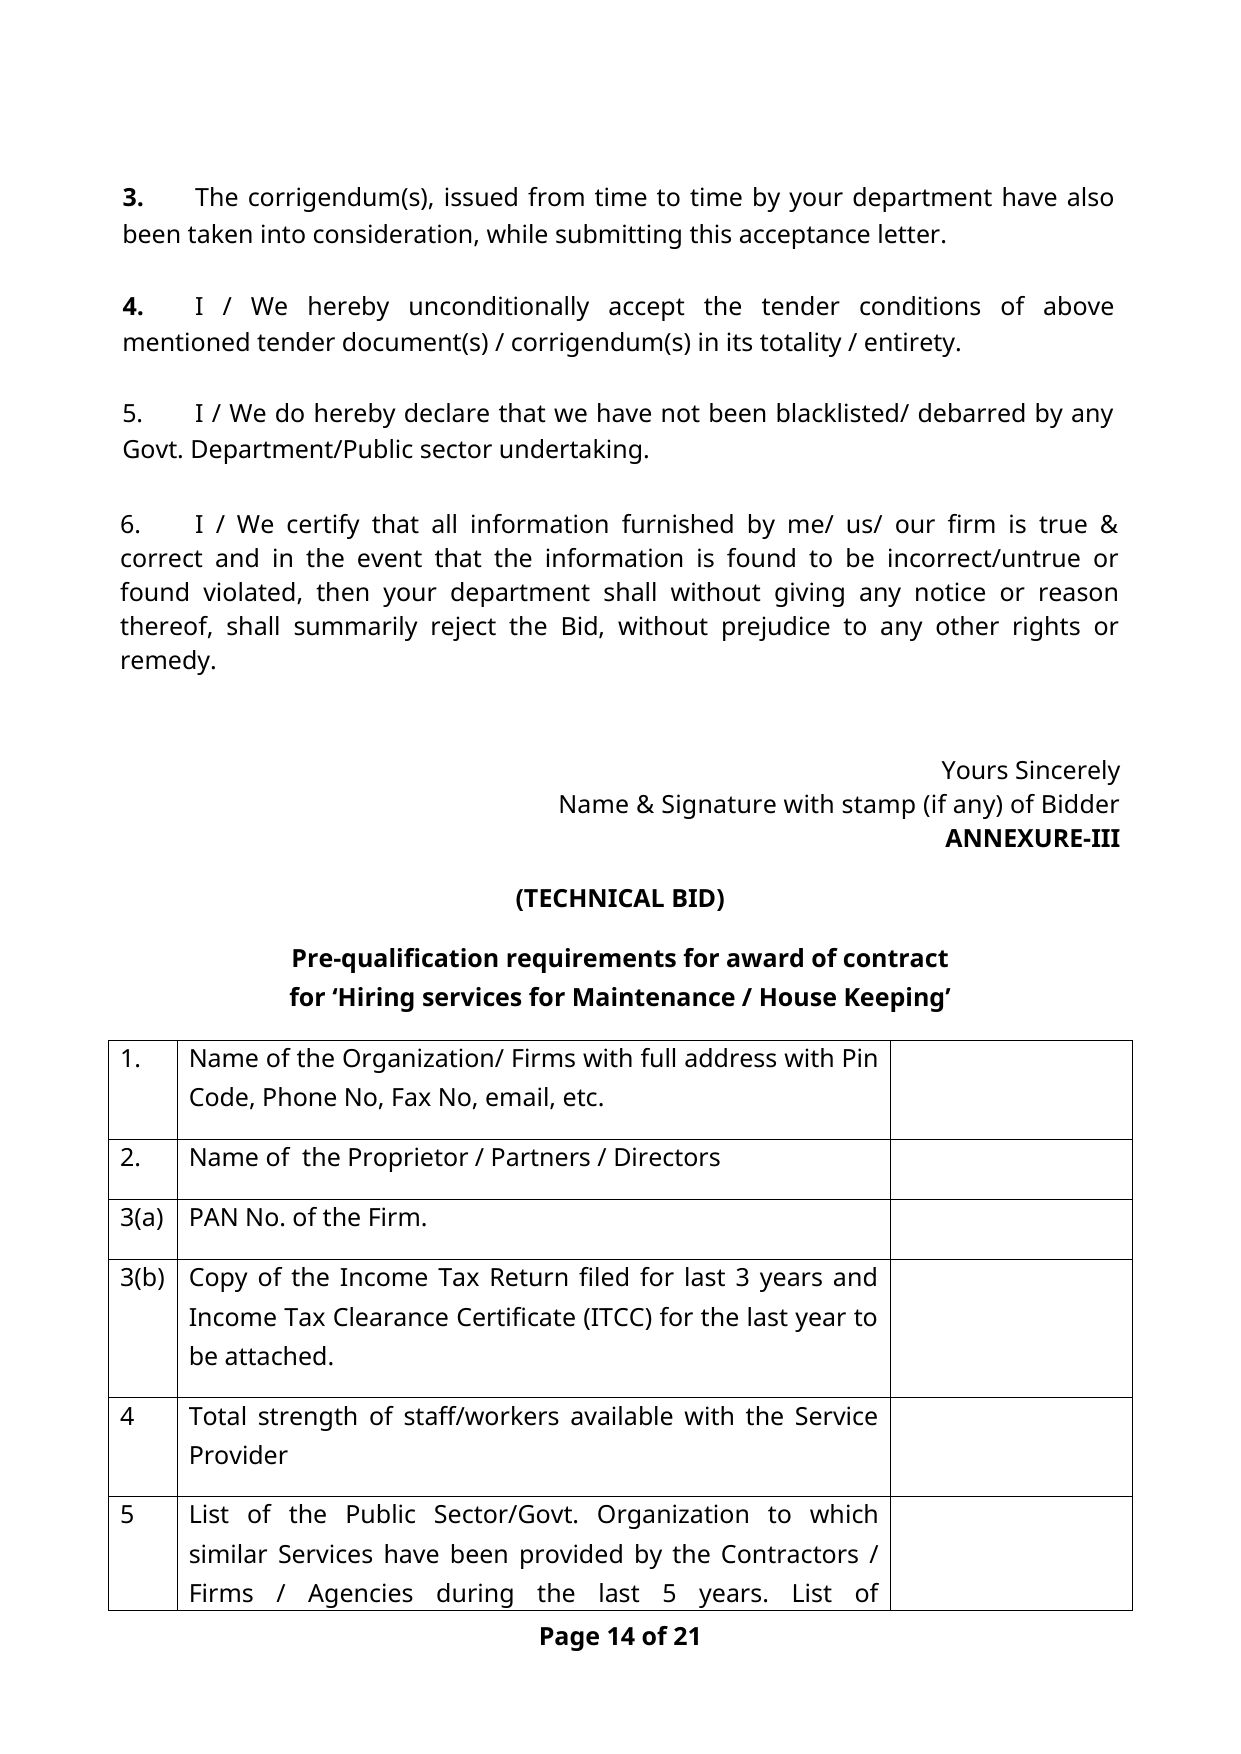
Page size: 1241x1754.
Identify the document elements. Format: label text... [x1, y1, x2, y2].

table_header 1. [109, 1041, 177, 1138]
text Yours Sincerely [120, 752, 1120, 786]
table_cell Total strength of staff/workers available with the Service Provider [178, 1398, 890, 1496]
text Pre-qualification requirements for award of contract [120, 940, 1120, 974]
table_cell 3(b) [109, 1260, 177, 1397]
table_cell PAN No. of the Firm. [178, 1200, 890, 1259]
table_cell 2. [109, 1140, 177, 1199]
text 6. I / We certify that all information furnished by me/ us/ our firm is true & correct and in the event that the information is found to be incorrect/untrue or found violated, then your department shall without giving any notice or reason thereof, shall summarily reject the Bid, without prejudice to any other rights or remedy. [120, 506, 1120, 677]
table_cell 4 [109, 1398, 177, 1496]
table_cell Name of the Proprietor / Partners / Directors [178, 1140, 890, 1199]
table_cell [891, 1140, 1132, 1199]
text 5. I / We do hereby declare that we have not been blacklisted/ debarred by any Govt. Department/Public sector undertaking. [122, 396, 1115, 466]
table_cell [178, 1497, 890, 1609]
text ANNEXURE-III [120, 820, 1120, 854]
list The corrigendum(s), issued from time to time by your department have also been taken into consideration, while submitting this acceptance letter. [122, 180, 1115, 250]
table_cell 3(a) [109, 1200, 177, 1259]
table_cell [891, 1497, 1132, 1609]
table_cell [891, 1398, 1132, 1496]
table_cell Copy of the Income Tax Return filed for last 3 years and Income Tax Clearance Certificate (ITCC) for the last year to be attached. [178, 1260, 890, 1397]
table_cell [891, 1200, 1132, 1259]
text (TECHNICAL BID) [120, 880, 1120, 914]
table_header [891, 1041, 1132, 1138]
text for ‘Hiring services for Maintenance / House Keeping’ [120, 979, 1120, 1014]
text Name & Signature with stamp (if any) of Bidder [120, 786, 1120, 820]
table_cell [891, 1260, 1132, 1397]
table_cell 5 [109, 1497, 177, 1609]
table_header Name of the Organization/ Firms with full address with Pin Code, Phone No, Fax No, email, etc. [178, 1041, 890, 1138]
list I / We hereby unconditionally accept the tender conditions of above mentioned tender document(s) / corrigendum(s) in its totality / entirety. [122, 288, 1115, 358]
